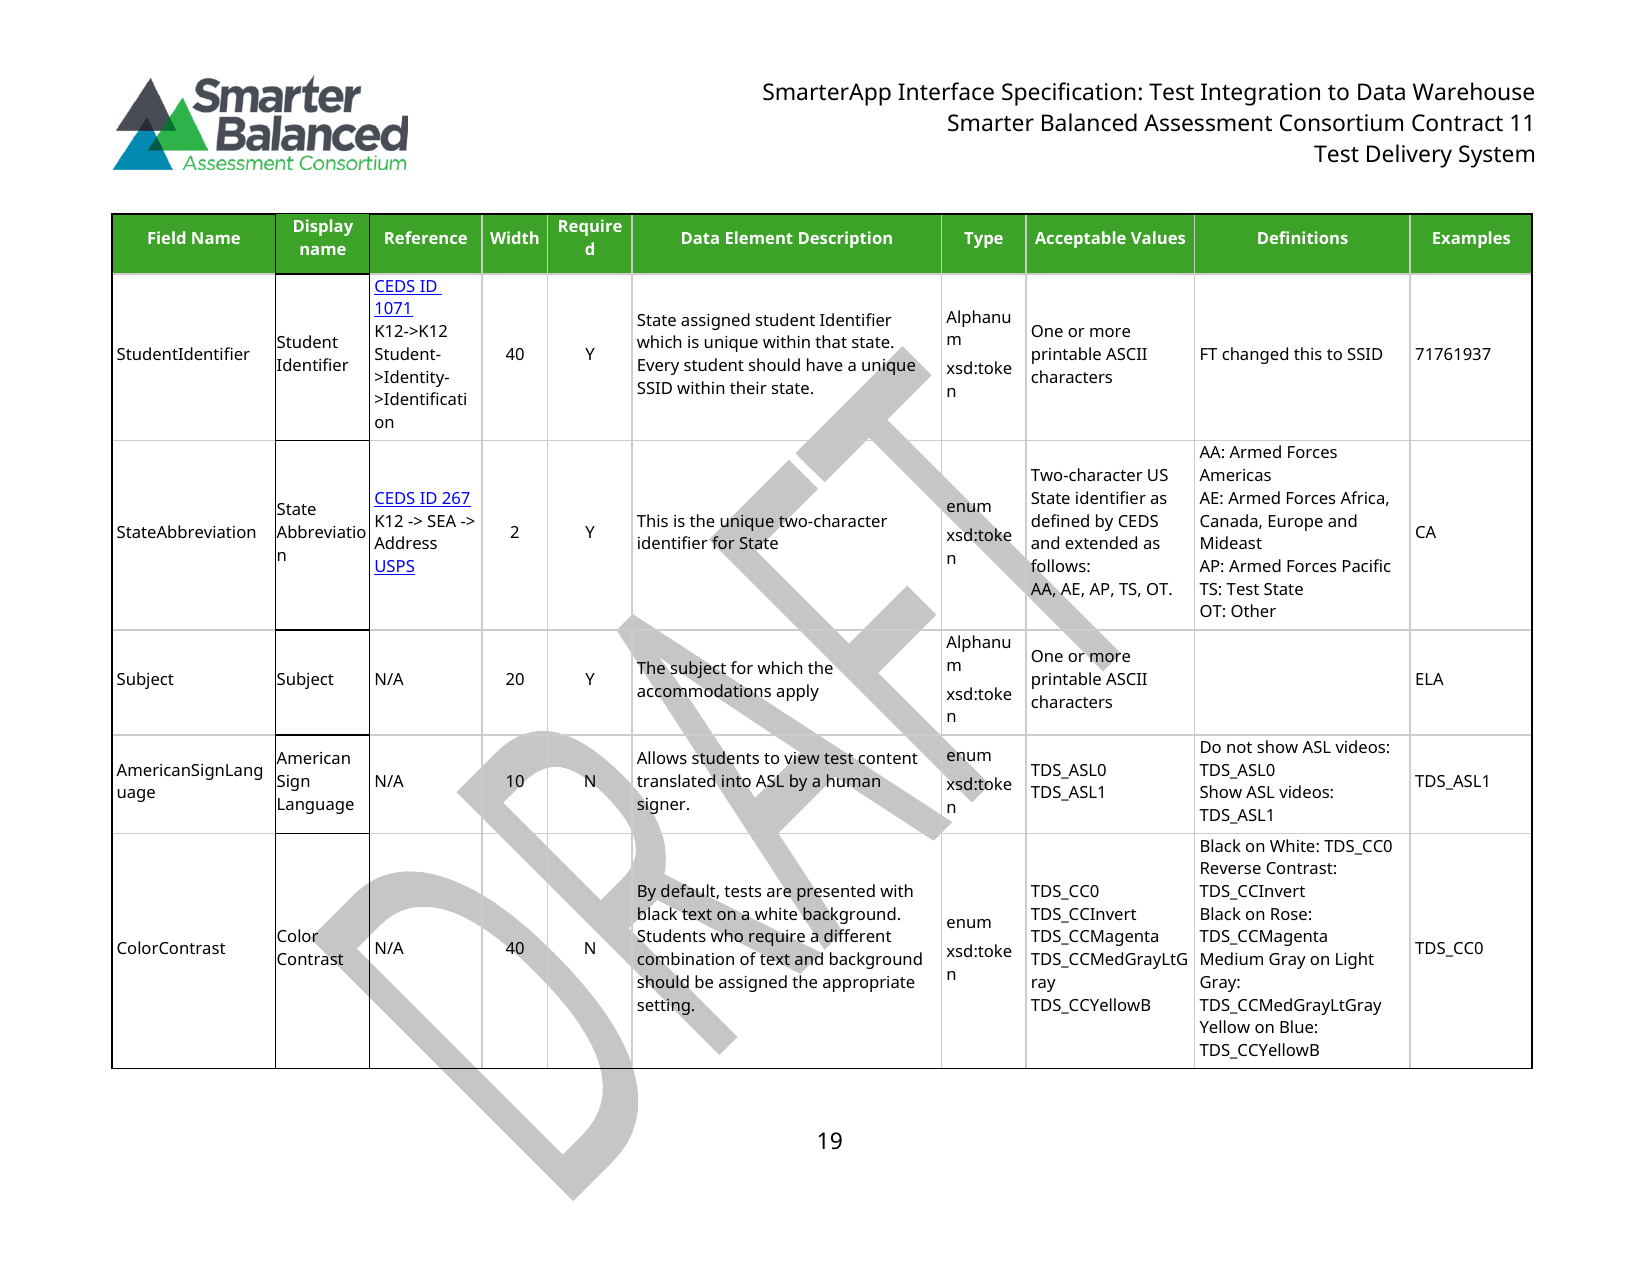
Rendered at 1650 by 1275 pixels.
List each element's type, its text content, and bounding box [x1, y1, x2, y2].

table_cell CEDS ID 1071 K12->K12 Student->Identity->Identification [370, 275, 481, 439]
table_header Definitions [1195, 215, 1409, 273]
table_cell CA [1411, 441, 1531, 629]
table_cell Student Identifier [276, 275, 369, 439]
table_header Display name [276, 214, 369, 273]
table_cell 2 [483, 441, 547, 629]
table_header Data Element Description [633, 215, 941, 273]
table_cell 20 [483, 631, 547, 734]
table_cell N/A [370, 736, 481, 833]
table_cell enum xsd:token [942, 736, 1025, 833]
table_cell TDS_CC0 [1411, 834, 1531, 1067]
table_cell Y [548, 275, 631, 439]
table_cell AA: Armed Forces Americas AE: Armed Forces Africa, Canada, Europe and Mideast AP: Armed Forces Pacific TS: Test State OT: Other [1195, 441, 1409, 629]
table_header Examples [1411, 215, 1531, 273]
table_cell State Abbreviation [276, 441, 369, 629]
table_cell Do not show ASL videos: TDS_ASL0 Show ASL videos: TDS_ASL1 [1195, 736, 1409, 833]
table_header Acceptable Values [1027, 215, 1194, 273]
table_cell The subject for which the accommodations apply [633, 631, 941, 734]
table_cell Subject [113, 631, 275, 734]
table_cell This is the unique two-character identifier for State [633, 441, 941, 629]
table_cell ELA [1411, 631, 1531, 734]
table_cell AmericanSignLanguage [113, 736, 275, 833]
table_cell TDS_ASL1 [1411, 736, 1531, 833]
table_cell TDS_CC0 TDS_CCInvert TDS_CCMagenta TDS_CCMedGrayLtGray TDS_CCYellowB [1027, 834, 1194, 1067]
table_cell [1195, 631, 1409, 734]
table_cell By default, tests are presented with black text on a white background. Students who require a different combination of text and background should be assigned the appropriate setting. [633, 834, 941, 1067]
table_cell StateAbbreviation [113, 441, 275, 629]
table_cell N/A [370, 834, 481, 1067]
table_cell CEDS ID 267 K12 -> SEA -> Address USPS [370, 441, 481, 629]
table_cell Subject [276, 631, 369, 734]
table_cell enum xsd:token [942, 441, 1025, 629]
table_cell One or more printable ASCII characters [1027, 275, 1194, 439]
table_cell One or more printable ASCII characters [1027, 631, 1194, 734]
table_cell American Sign Language [276, 736, 369, 833]
table_header Width [483, 215, 547, 273]
table_cell 10 [483, 736, 547, 833]
table_cell Color Contrast [276, 834, 369, 1067]
table_cell TDS_ASL0 TDS_ASL1 [1027, 736, 1194, 833]
table_cell Y [548, 631, 631, 734]
table_cell N/A [370, 631, 481, 734]
table_cell Allows students to view test content translated into ASL by a human signer. [633, 736, 941, 833]
table_cell Black on White: TDS_CC0 Reverse Contrast: TDS_CCInvert Black on Rose: TDS_CCMagenta Medium Gray on Light Gray: TDS_CCMedGrayLtGray Yellow on Blue: TDS_CCYellowB [1195, 834, 1409, 1067]
table_header Field Name [113, 215, 275, 273]
table_cell 71761937 [1411, 275, 1531, 439]
table_cell enum xsd:token [942, 834, 1025, 1067]
table_cell N [548, 736, 631, 833]
table_cell Alphanum xsd:token [942, 275, 1025, 439]
table_cell 40 [483, 834, 547, 1067]
table_header Type [942, 215, 1025, 273]
table_cell State assigned student Identifier which is unique within that state. Every student should have a unique SSID within their state. [633, 275, 941, 439]
table_cell StudentIdentifier [113, 275, 275, 439]
table_header Reference [370, 215, 481, 273]
picture [112, 75, 408, 170]
table_cell Alphanum xsd:token [942, 631, 1025, 734]
table_header Required [548, 215, 631, 273]
table_cell FT changed this to SSID [1195, 275, 1409, 439]
table_cell Y [548, 441, 631, 629]
table_cell 40 [483, 275, 547, 439]
table_cell ColorContrast [113, 834, 275, 1067]
table_cell N [548, 834, 631, 1067]
table_cell Two-character US State identifier as defined by CEDS and extended as follows: AA, AE, AP, TS, OT. [1027, 441, 1194, 629]
